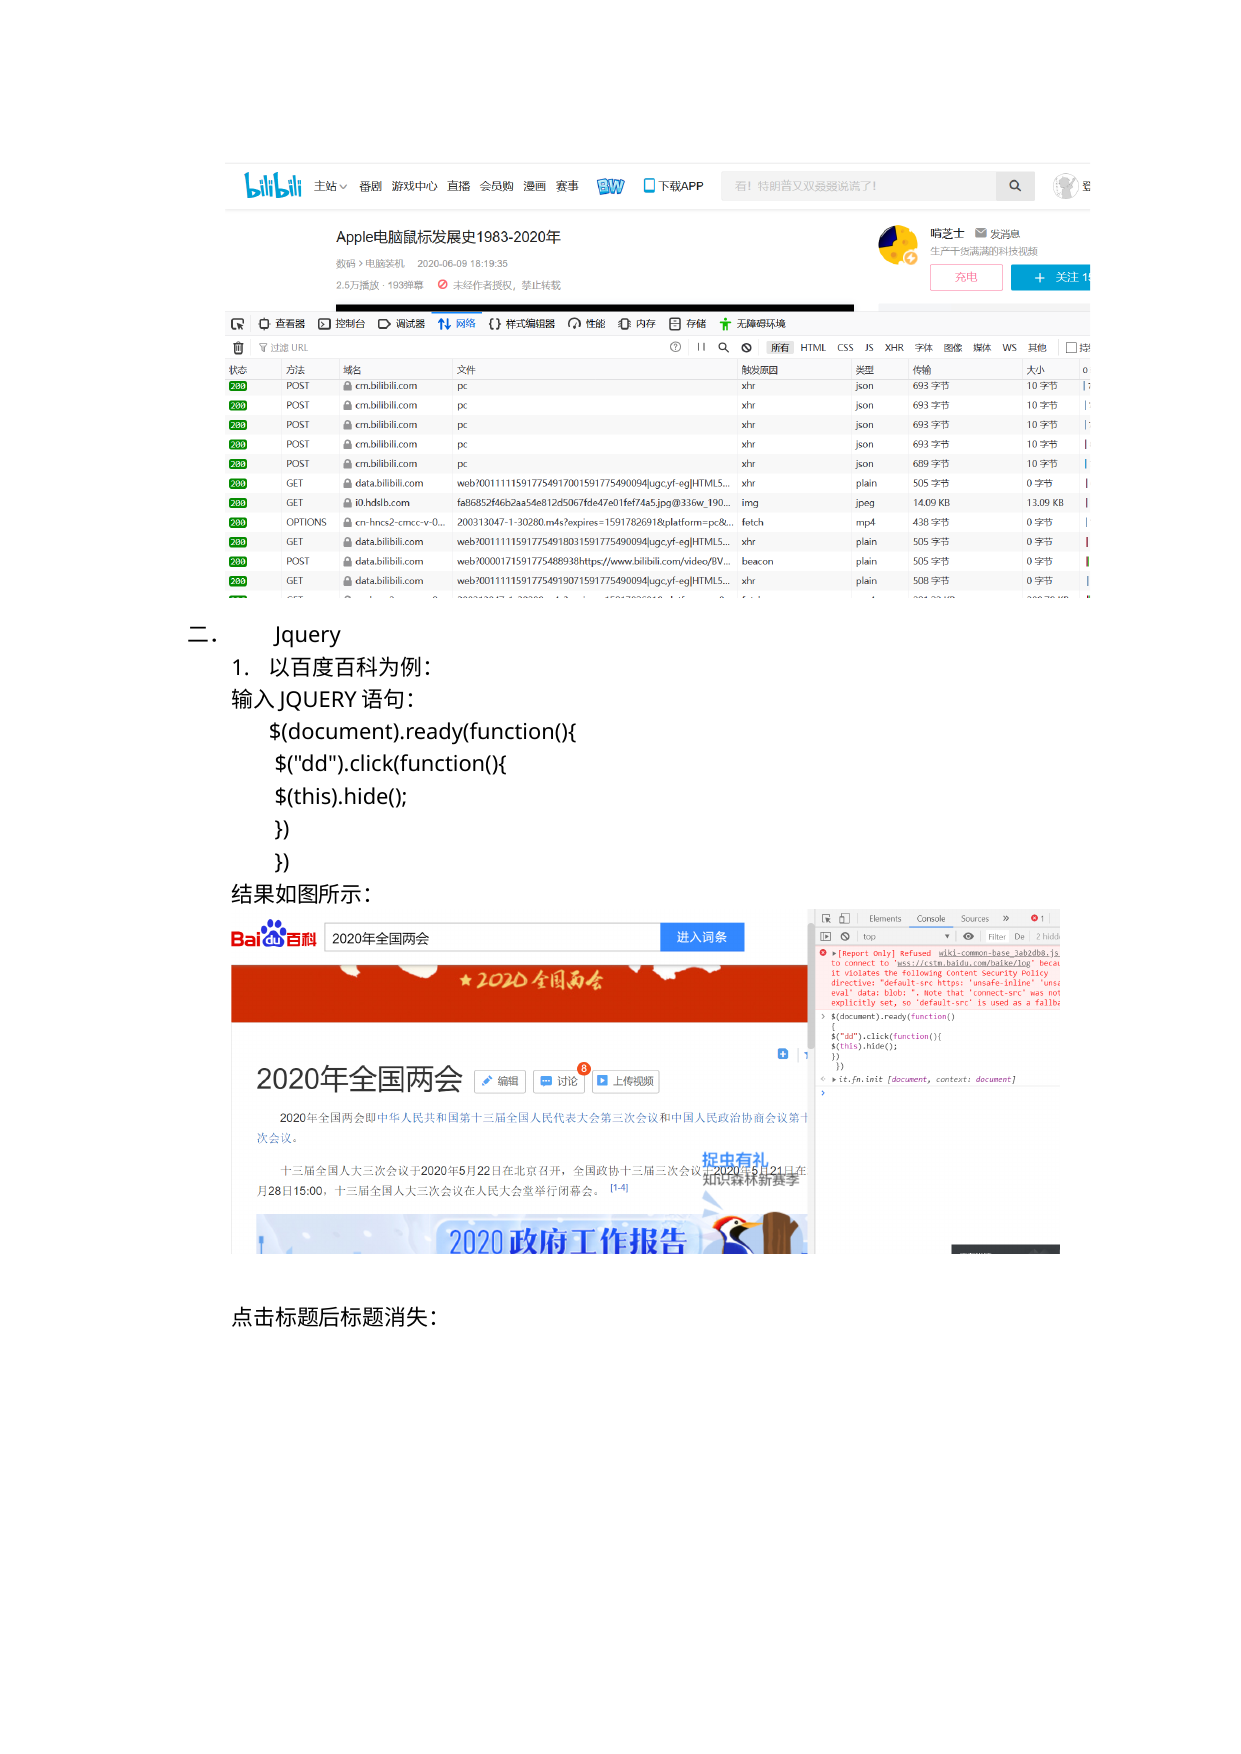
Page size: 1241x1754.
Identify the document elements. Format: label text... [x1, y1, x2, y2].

list }) [269, 812, 1053, 844]
list 输入JQUERY语句： [231, 682, 1053, 714]
list 以百度百科为例： [231, 649, 1053, 682]
list $("dd").click(function(){ [269, 747, 1053, 779]
picture [225, 162, 1091, 598]
list }) [269, 844, 1053, 877]
list Jquery [187, 617, 1053, 649]
list $(this).hide(); [269, 779, 1053, 812]
list 结果如图所示： [231, 877, 1053, 909]
list $(document).ready(function(){ [269, 714, 1053, 747]
picture [231, 909, 1060, 1254]
list 点击标题后标题消失： [231, 1299, 1053, 1332]
